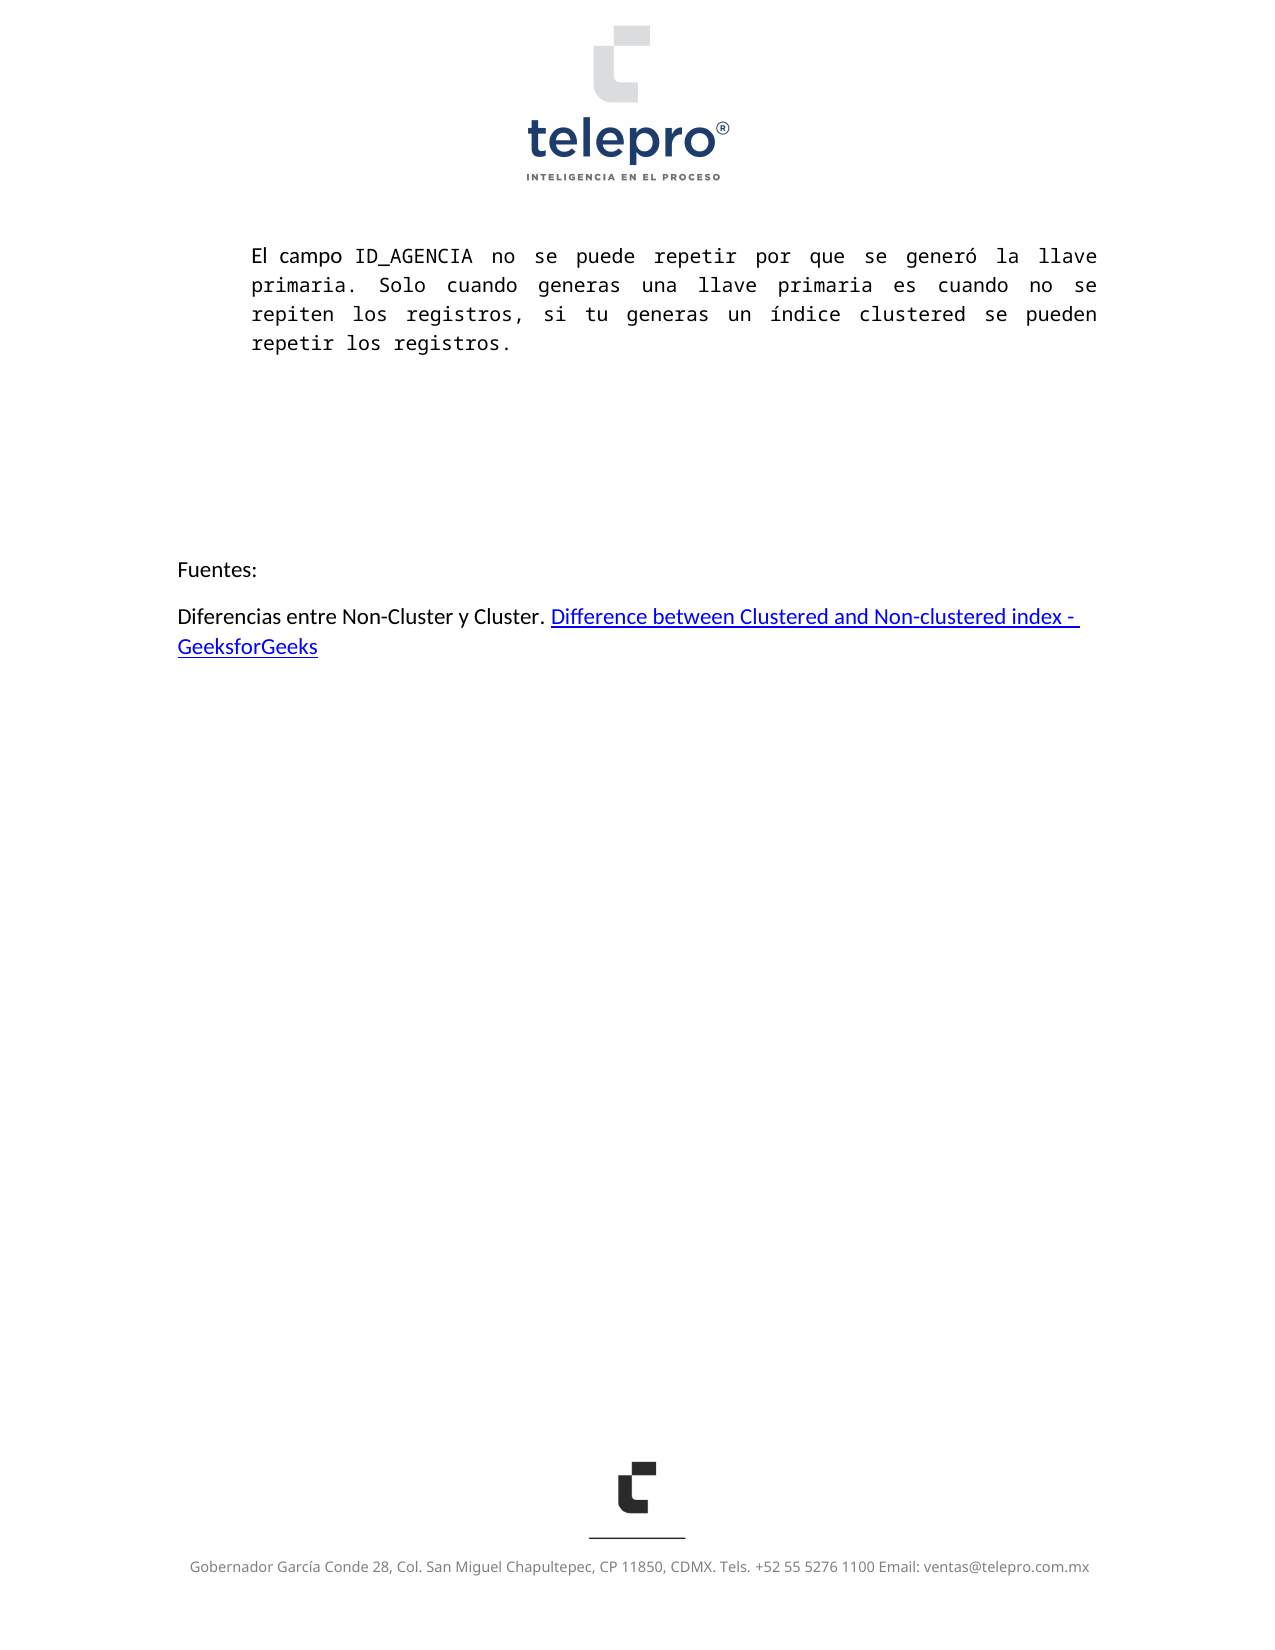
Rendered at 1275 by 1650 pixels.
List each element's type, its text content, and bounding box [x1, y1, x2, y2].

text Diferencias entre Non-Cluster y Cluster. Difference between Clustered and Non-clustered index - GeeksforGeeks [177, 602, 1098, 660]
text El campo ID_AGENCIA no se puede repetir por que se generó la llave primaria. Solo cuando generas una llave primaria es cuando no se repiten los registros, si tu generas un índice clustered se pueden repetir los registros. [251, 241, 1098, 356]
picture [580, 1453, 695, 1545]
text Fuentes: [177, 555, 1098, 583]
picture [521, 20, 734, 188]
